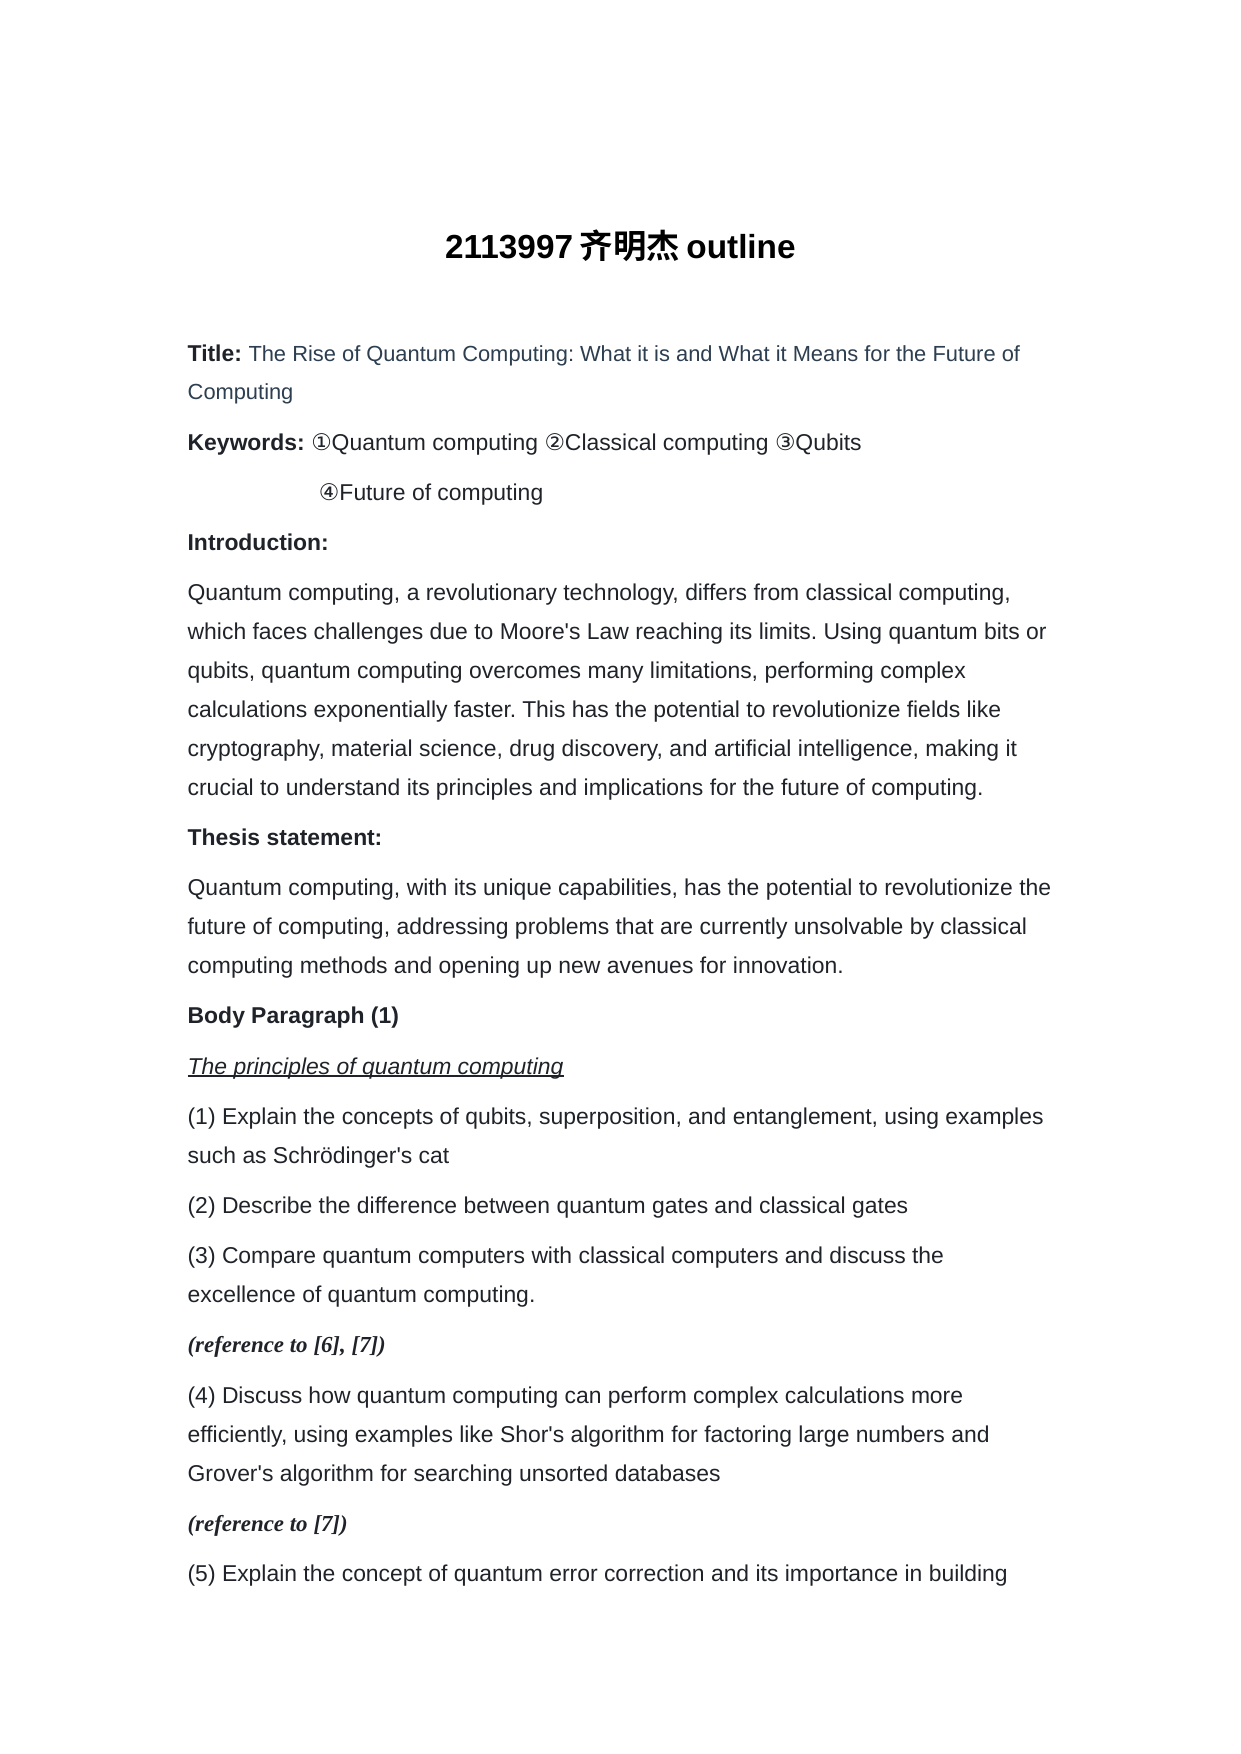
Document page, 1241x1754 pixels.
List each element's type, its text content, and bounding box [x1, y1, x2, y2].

text (2) Describe the difference between quantum gates and classical gates [187, 1189, 1053, 1222]
text (3) Compare quantum computers with classical computers and discuss the excellence of quantum computing. [187, 1239, 1053, 1311]
text Introduction: [187, 526, 1053, 558]
text (1) Explain the concepts of qubits, superposition, and entanglement, using examples such as Schrödinger's cat [187, 1100, 1053, 1171]
text Thesis statement: [187, 821, 1053, 854]
text (4) Discuss how quantum computing can perform complex calculations more efficiently, using examples like Shor's algorithm for factoring large numbers and Grover's algorithm for searching unsorted databases [187, 1379, 1053, 1489]
text (reference to [7]) [187, 1507, 1053, 1539]
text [187, 1557, 1053, 1589]
text (reference to [6], [7]) [187, 1328, 1053, 1361]
text Quantum computing, with its unique capabilities, has the potential to revolutionize the future of computing, addressing problems that are currently unsolvable by classical computing methods and opening up new avenues for innovation. [187, 871, 1053, 982]
text ④Future of computing [275, 476, 1053, 508]
text 2113997齐明杰outline [187, 212, 1053, 277]
text Keywords: ①Quantum computing ②Classical computing ③Qubits [187, 426, 1053, 458]
text Title: The Rise of Quantum Computing: What it is and What it Means for the Future of Computing [187, 337, 1053, 408]
text Body Paragraph (1) [187, 999, 1053, 1032]
text Quantum computing, a revolutionary technology, differs from classical computing, which faces challenges due to Moore's Law reaching its limits. Using quantum bits or qubits, quantum computing overcomes many limitations, performing complex calculations exponentially faster. This has the potential to revolutionize fields like cryptography, material science, drug discovery, and artificial intelligence, making it crucial to understand its principles and implications for the future of computing. [187, 576, 1053, 803]
text The principles of quantum computing [187, 1050, 1053, 1082]
